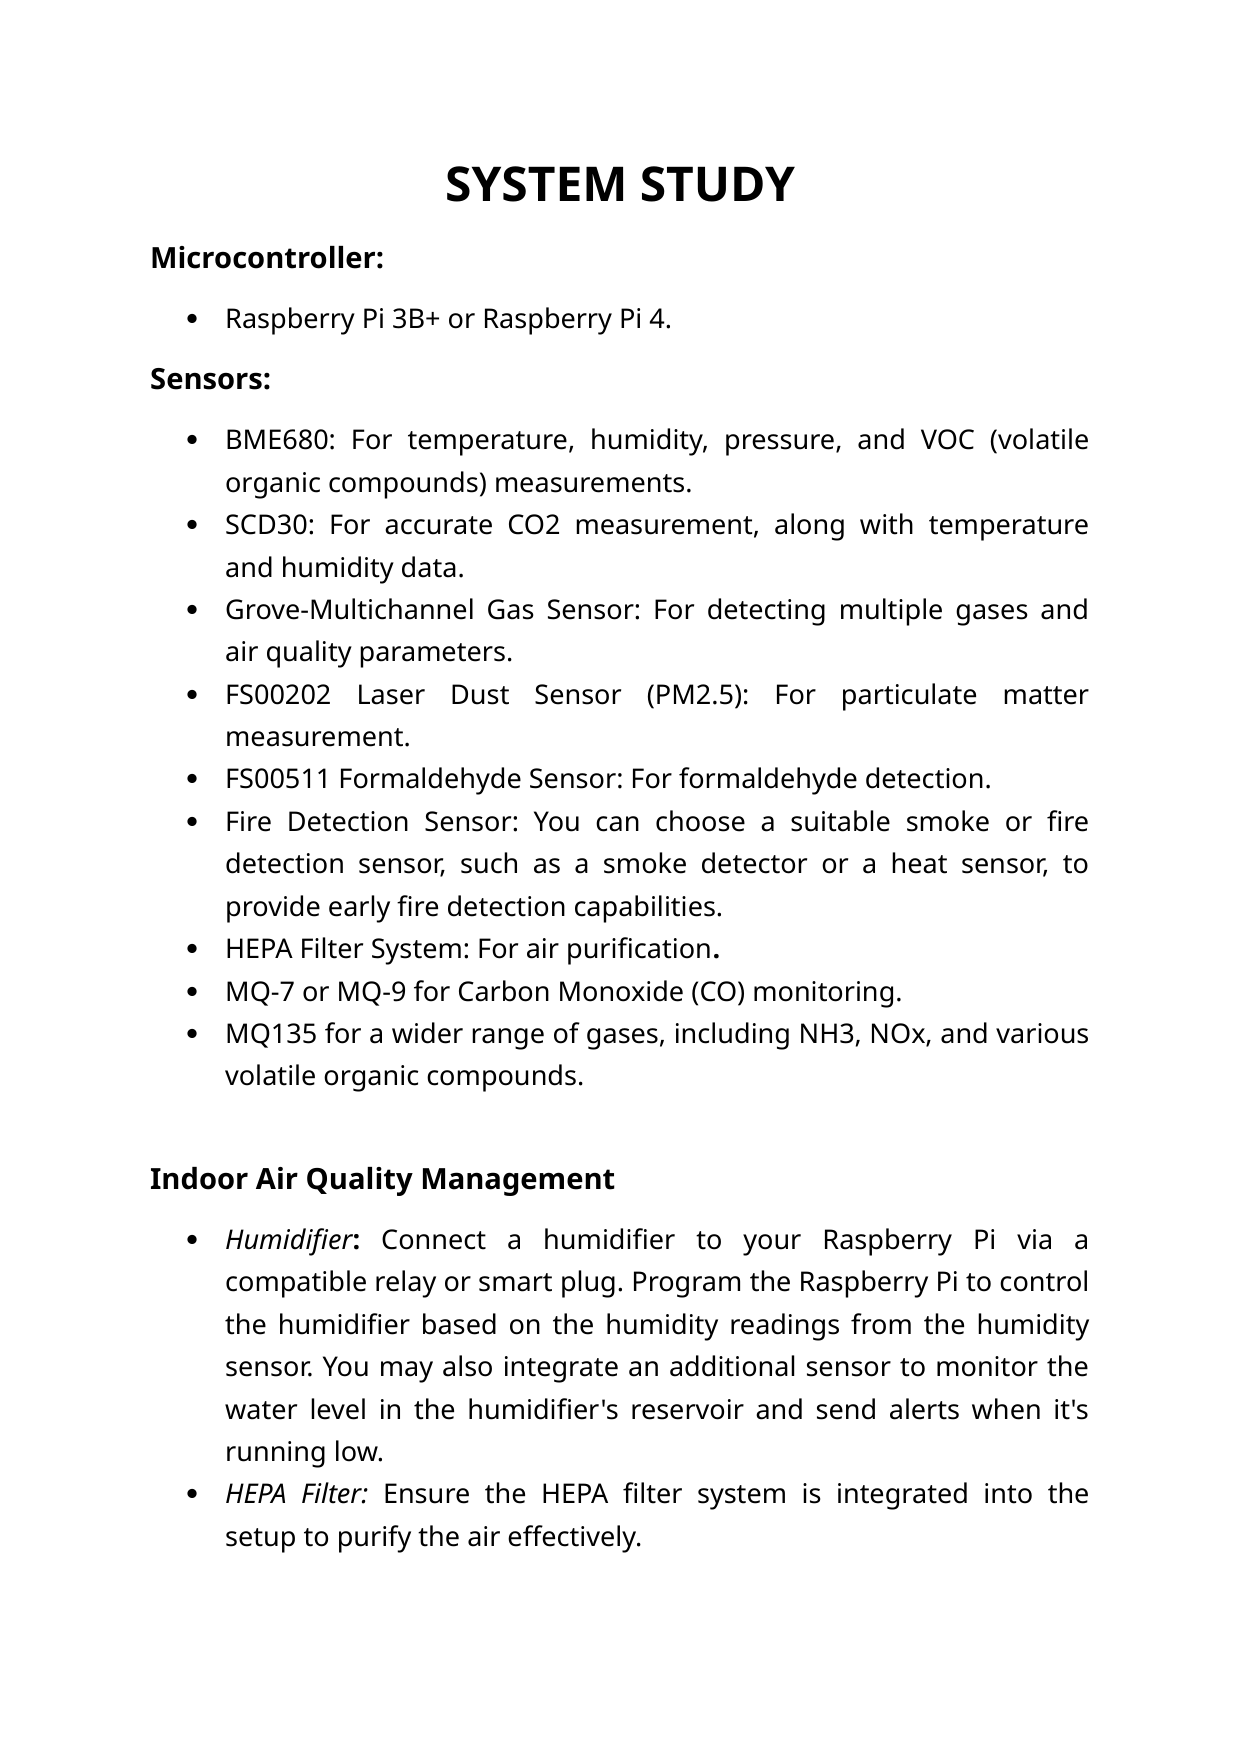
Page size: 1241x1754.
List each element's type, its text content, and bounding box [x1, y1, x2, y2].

text Microcontroller: [150, 237, 1090, 277]
text Indoor Air Quality Management [150, 1158, 1090, 1198]
list FS00511 Formaldehyde Sensor: For formaldehyde detection. [187, 760, 1090, 797]
list HEPA Filter: Ensure the HEPA filter system is integrated into the setup to purify the air effectively. [187, 1475, 1090, 1554]
list HEPA Filter System: For air purification. [187, 929, 1090, 966]
list Grove-Multichannel Gas Sensor: For detecting multiple gases and air quality parameters. [187, 590, 1090, 670]
list SCD30: For accurate CO2 measurement, along with temperature and humidity data. [187, 506, 1090, 585]
list MQ-7 or MQ-9 for Carbon Monoxide (CO) monitoring. [187, 972, 1090, 1009]
text SYSTEM STUDY [150, 150, 1090, 215]
list FS00202 Laser Dust Sensor (PM2.5): For particulate matter measurement. [187, 675, 1090, 754]
list Fire Detection Sensor: You can choose a suitable smoke or fire detection sensor, such as a smoke detector or a heat sensor, to provide early fire detection capabilities. [187, 802, 1090, 924]
list Raspberry Pi 3B+ or Raspberry Pi 4. [187, 299, 1090, 336]
list Humidifier: Connect a humidifier to your Raspberry Pi via a compatible relay or smart plug. Program the Raspberry Pi to control the humidifier based on the humidity readings from the humidity sensor. You may also integrate an additional sensor to monitor the water level in the humidifier's reservoir and send alerts when it's running low. [187, 1221, 1090, 1469]
text Sensors: [150, 358, 1090, 398]
list MQ135 for a wider range of gases, including NH3, NOx, and various volatile organic compounds. [187, 1014, 1090, 1094]
list BME680: For temperature, humidity, pressure, and VOC (volatile organic compounds) measurements. [187, 421, 1090, 500]
